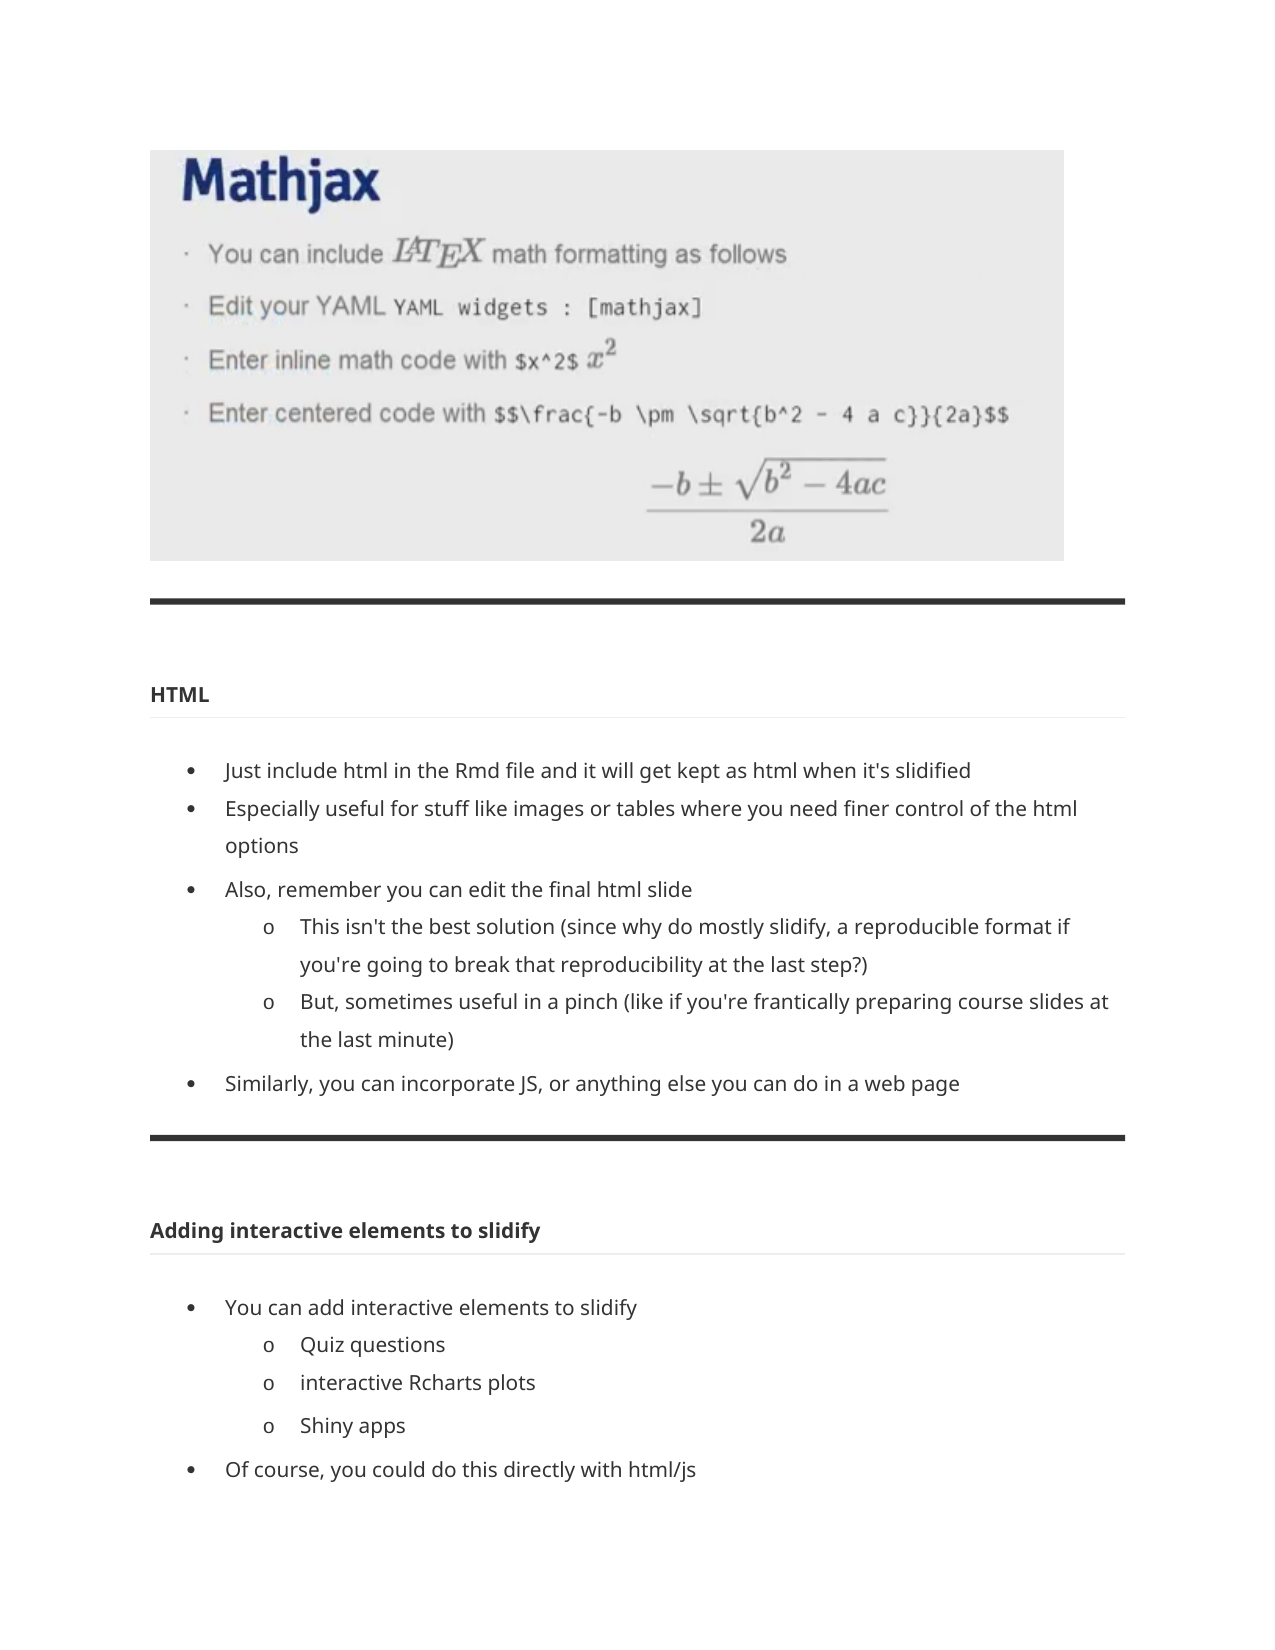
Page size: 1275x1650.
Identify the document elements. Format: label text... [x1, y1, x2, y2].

list Quiz questions [262, 1321, 1125, 1359]
list Similarly, you can incorporate JS, or anything else you can do in a web page [187, 1060, 1125, 1097]
list Also, remember you can edit the final html slide [187, 866, 1125, 903]
picture [150, 150, 1064, 561]
list You can add interactive elements to slidify [187, 1284, 1125, 1321]
list Especially useful for stuff like images or tables where you need finer control of the html options [187, 785, 1125, 860]
list Of course, you could do this directly with html/js [187, 1446, 1125, 1484]
list But, sometimes useful in a pinch (like if you're frantically preparing course slides at the last minute) [262, 978, 1125, 1053]
text HTML [150, 680, 1125, 717]
text Adding interactive elements to slidify [150, 1216, 1125, 1253]
list This isn't the best solution (since why do mostly slidify, a reproducible format if you're going to break that reproducibility at the last step?) [262, 903, 1125, 978]
list interactive Rcharts plots [262, 1359, 1125, 1396]
list Shiny apps [262, 1402, 1125, 1440]
list Just include html in the Rmd file and it will get kept as html when it's slidified [187, 747, 1125, 785]
